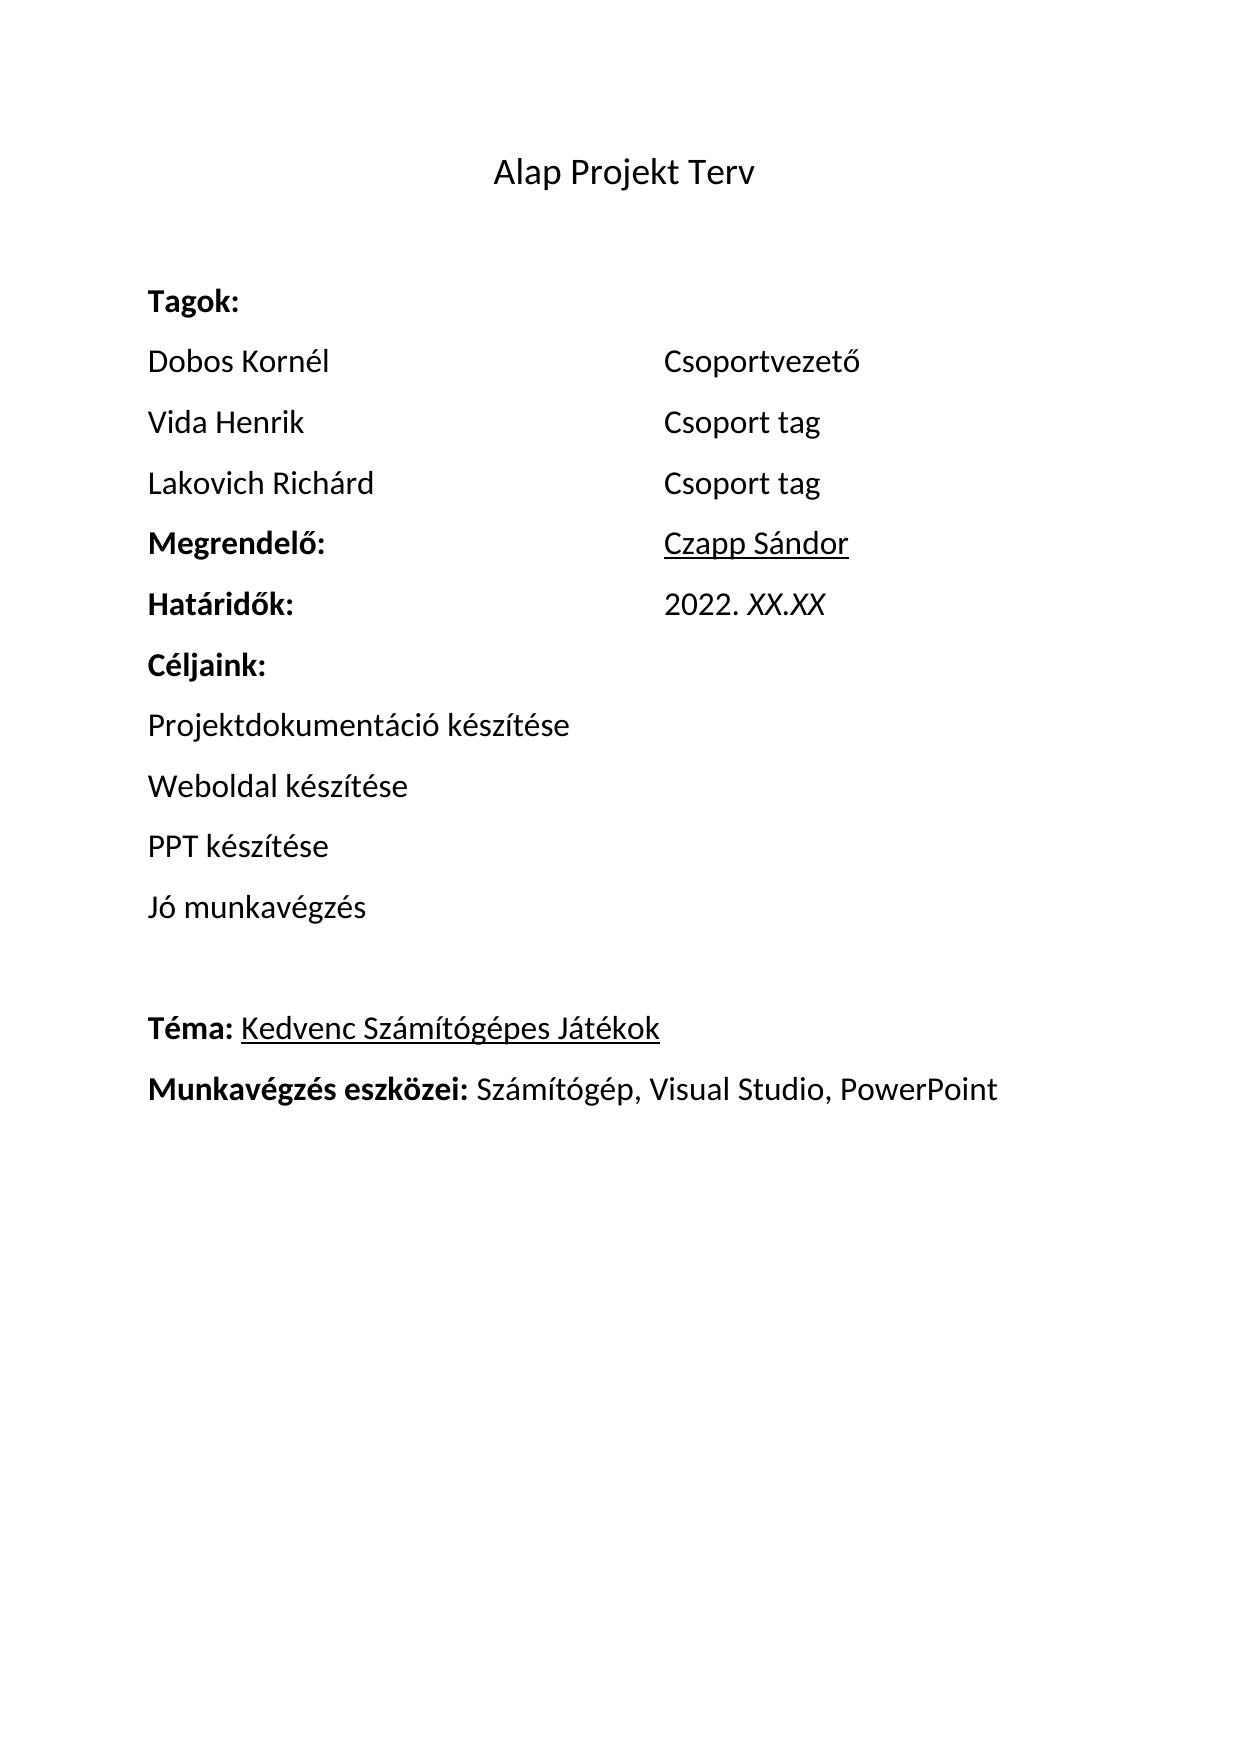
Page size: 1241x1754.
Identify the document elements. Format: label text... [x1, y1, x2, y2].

text Határidők: 2022. XX.XX [148, 583, 1093, 624]
text Megrendelő: Czapp Sándor [148, 522, 1093, 563]
text Vida Henrik Csoport tag [148, 401, 1093, 442]
text Céljaink: [148, 644, 1093, 684]
text Alap Projekt Terv [148, 148, 1093, 193]
text Jó munkavégzés [148, 886, 1093, 927]
text Téma: Kedvenc Számítógépes Játékok [148, 1007, 1093, 1048]
text Projektdokumentáció készítése [148, 704, 1093, 745]
text PPT készítése [148, 826, 1093, 866]
text Dobos Kornél Csoportvezető [148, 341, 1093, 381]
text Tagok: [148, 280, 1093, 321]
text Weboldal készítése [148, 765, 1093, 806]
text Munkavégzés eszközei: Számítógép, Visual Studio, PowerPoint [148, 1068, 1093, 1109]
text Lakovich Richárd Csoport tag [148, 462, 1093, 502]
